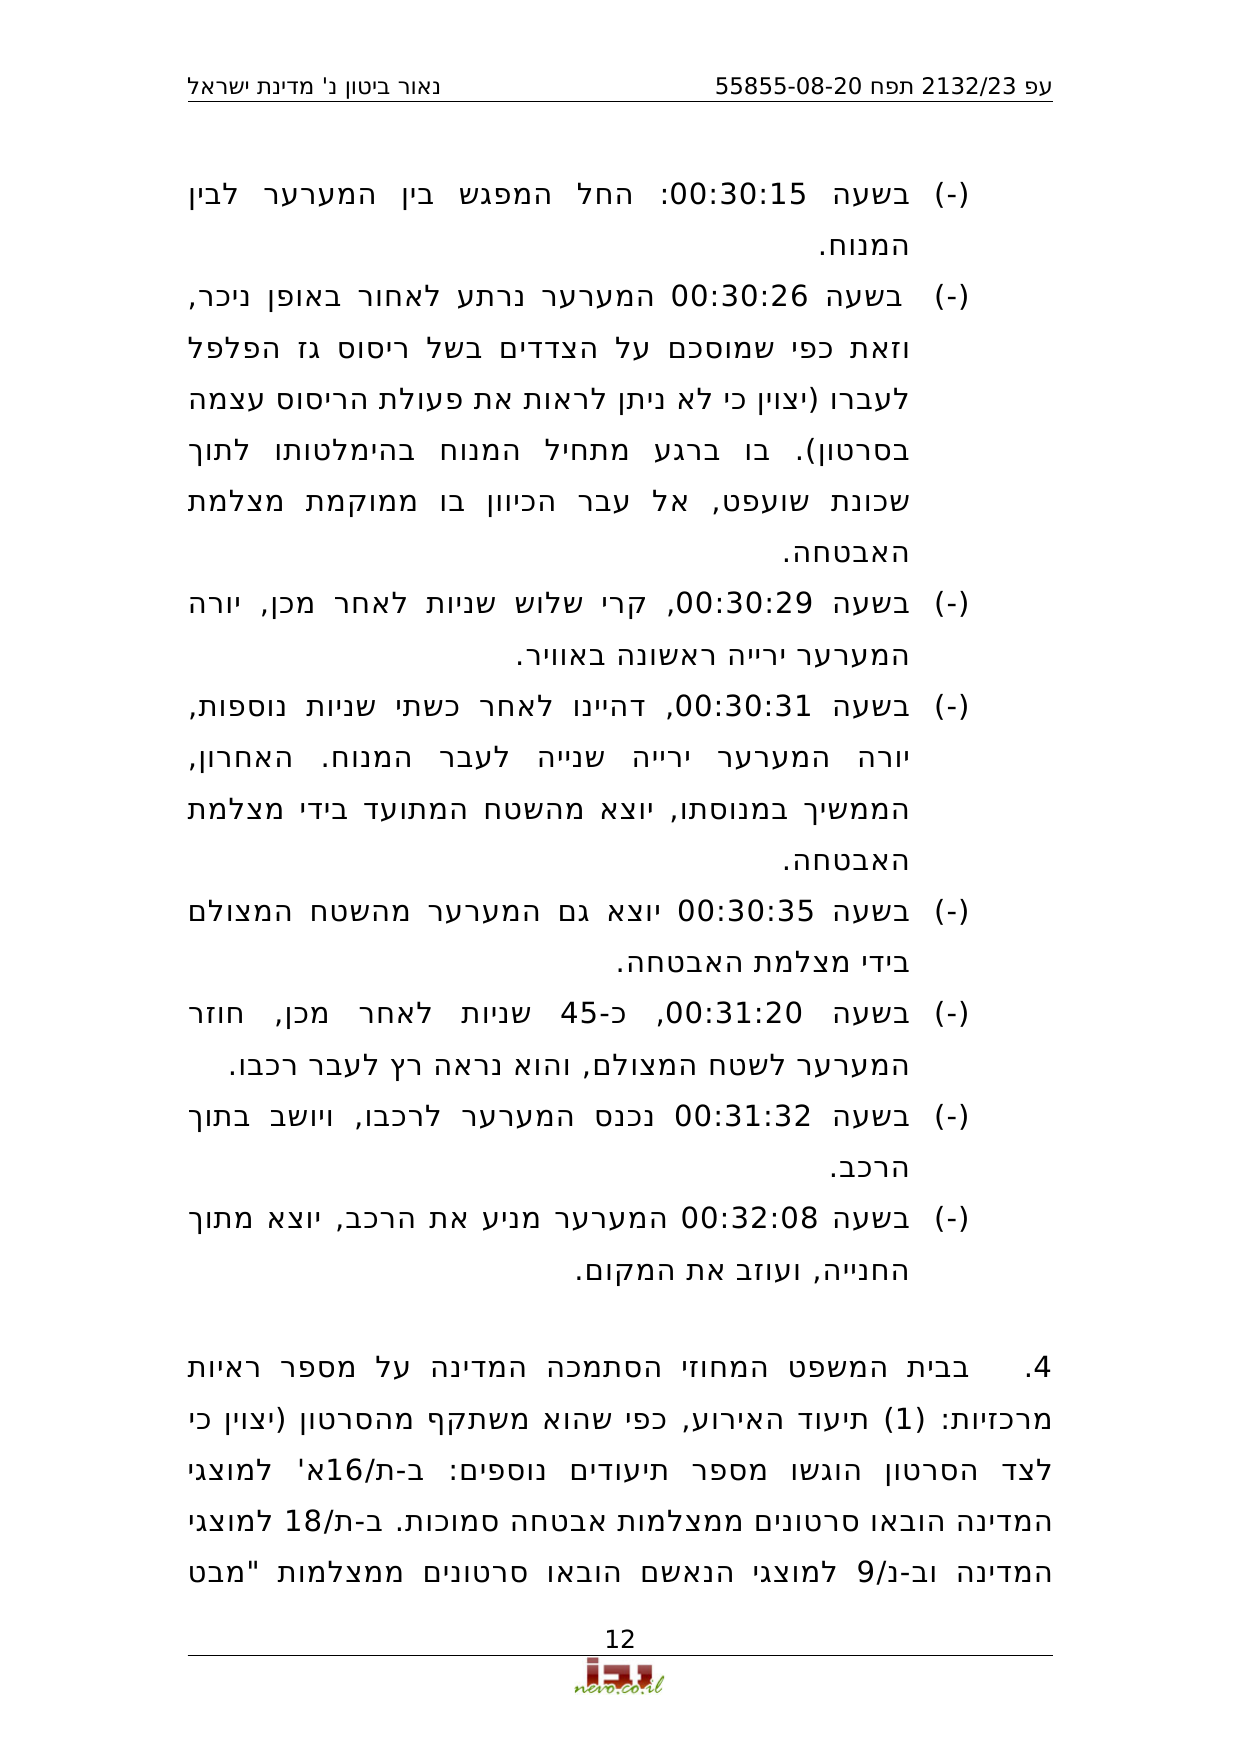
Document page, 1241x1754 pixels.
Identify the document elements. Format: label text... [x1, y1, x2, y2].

text (-) בשעה 00:31:32 נכנס המערער לרכבו, ויושב בתוך הרכב. [187, 1099, 1028, 1184]
text (-) בשעה 00:30:31, דהיינו לאחר כשתי שניות נוספות, יורה המערער ירייה שנייה לעבר המנוח. האחרון, הממשיך במנוסתו, יוצא מהשטח המתועד בידי מצלמת האבטחה. [187, 689, 1028, 877]
text (-) בשעה 00:32:08 המערער מניע את הרכב, יוצא מתוך החנייה, ועוזב את המקום. [187, 1201, 1028, 1287]
text (-) בשעה 00:30:29, קרי שלוש שניות לאחר מכן, יורה המערער ירייה ראשונה באוויר. [187, 587, 1028, 672]
text (-) בשעה 00:30:15: החל המפגש בין המערער לבין המנוח. [187, 177, 1028, 262]
picture [574, 1657, 666, 1695]
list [187, 1351, 1053, 1590]
text (-) בשעה 00:31:20, כ-45 שניות לאחר מכן, חוזר המערער לשטח המצולם, והוא נראה רץ לעבר רכבו. [187, 996, 1028, 1082]
text (-) בשעה 00:30:26 המערער נרתע לאחור באופן ניכר, וזאת כפי שמוסכם על הצדדים בשל ריסוס גז הפלפל לעברו (יצוין כי לא ניתן לראות את פעולת הריסוס עצמה בסרטון). בו ברגע מתחיל המנוח בהימלטותו לתוך שכונת שועפט, אל עבר הכיוון בו ממוקמת מצלמת האבטחה. [187, 279, 1028, 569]
text (-) בשעה 00:30:35 יוצא גם המערער מהשטח המצולם בידי מצלמת האבטחה. [187, 894, 1028, 979]
